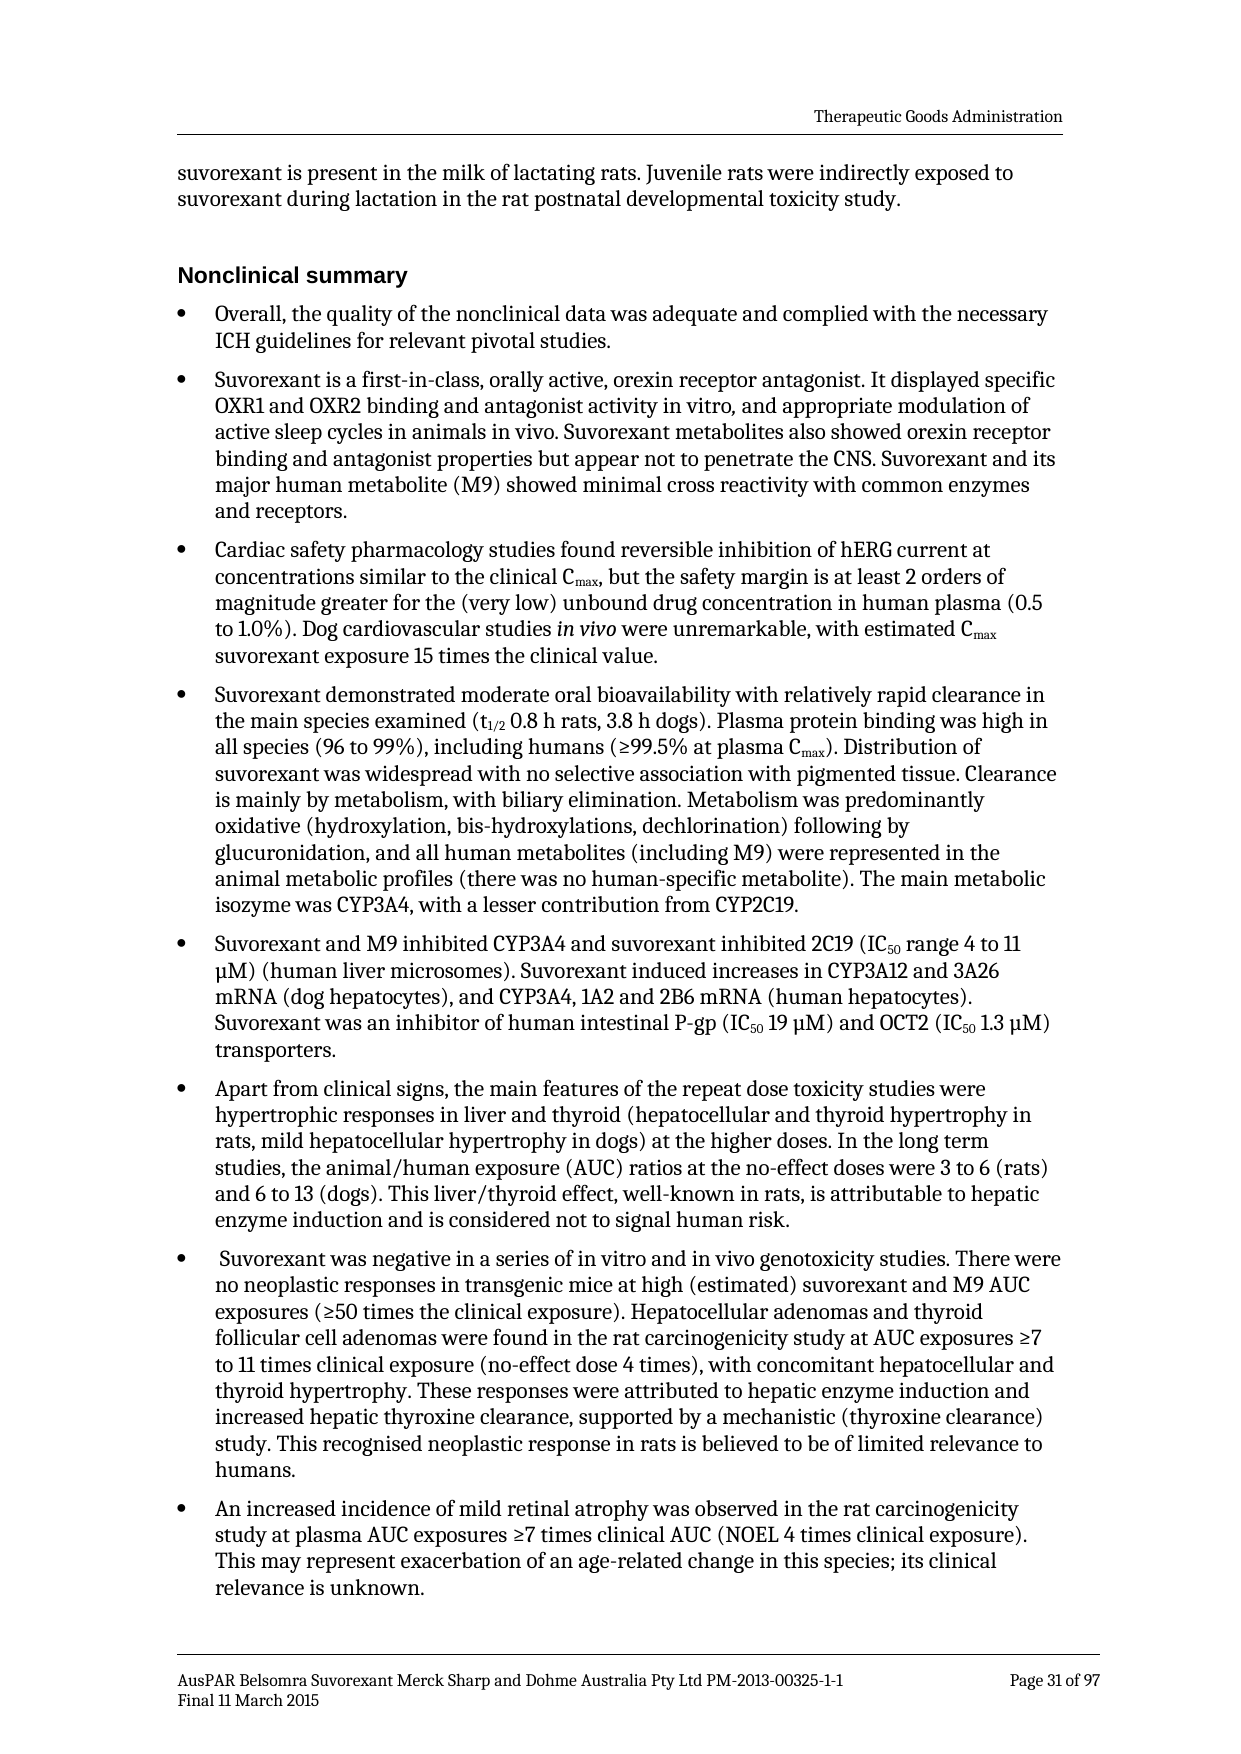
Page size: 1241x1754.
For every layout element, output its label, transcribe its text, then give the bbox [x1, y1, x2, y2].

list Suvorexant and M9 inhibited CYP3A4 and suvorexant inhibited 2C19 (IC50 range 4 to 11 µM) (human liver microsomes). Suvorexant induced increases in CYP3A12 and 3A26 mRNA (dog hepatocytes), and CYP3A4, 1A2 and 2B6 mRNA (human hepatocytes). Suvorexant was an inhibitor of human intestinal P-gp (IC50 19 µM) and OCT2 (IC50 1.3 µM) transporters. [177, 931, 1063, 1063]
subtitle Nonclinical summary [177, 262, 1063, 289]
list Suvorexant demonstrated moderate oral bioavailability with relatively rapid clearance in the main species examined (t1/2 0.8 h rats, 3.8 h dogs). Plasma protein binding was high in all species (96 to 99%), including humans (≥99.5% at plasma Cmax). Distribution of suvorexant was widespread with no selective association with pigmented tissue. Clearance is mainly by metabolism, with biliary elimination. Metabolism was predominantly oxidative (hydroxylation, bis-hydroxylations, dechlorination) following by glucuronidation, and all human metabolites (including M9) were represented in the animal metabolic profiles (there was no human-specific metabolite). The main metabolic isozyme was CYP3A4, with a lesser contribution from CYP2C19. [177, 681, 1063, 918]
list Overall, the quality of the nonclinical data was adequate and complied with the necessary ICH guidelines for relevant pivotal studies. [177, 301, 1063, 354]
list Suvorexant is a first-in-class, orally active, orexin receptor antagonist. It displayed specific OXR1 and OXR2 binding and antagonist activity in vitro, and appropriate modulation of active sleep cycles in animals in vivo. Suvorexant metabolites also showed orexin receptor binding and antagonist properties but appear not to penetrate the CNS. Suvorexant and its major human metabolite (M9) showed minimal cross reactivity with common enzymes and receptors. [177, 366, 1063, 524]
list Cardiac safety pharmacology studies found reversible inhibition of hERG current at concentrations similar to the clinical Cmax, but the safety margin is at least 2 orders of magnitude greater for the (very low) unbound drug concentration in human plasma (0.5 to 1.0%). Dog cardiovascular studies in vivo were unremarkable, with estimated Cmax suvorexant exposure 15 times the clinical value. [177, 537, 1063, 669]
list An increased incidence of mild retinal atrophy was observed in the rat carcinogenicity study at plasma AUC exposures ≥7 times clinical AUC (NOEL 4 times clinical exposure). This may represent exacerbation of an age-related change in this species; its clinical relevance is unknown. [177, 1496, 1063, 1601]
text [177, 160, 1063, 212]
list Suvorexant was negative in a series of in vitro and in vivo genotoxicity studies. There were no neoplastic responses in transgenic mice at high (estimated) suvorexant and M9 AUC exposures (≥50 times the clinical exposure). Hepatocellular adenomas and thyroid follicular cell adenomas were found in the rat carcinogenicity study at AUC exposures ≥7 to 11 times clinical exposure (no-effect dose 4 times), with concomitant hepatocellular and thyroid hypertrophy. These responses were attributed to hepatic enzyme induction and increased hepatic thyroxine clearance, supported by a mechanistic (thyroxine clearance) study. This recognised neoplastic response in rats is believed to be of limited relevance to humans. [177, 1246, 1063, 1483]
list Apart from clinical signs, the main features of the repeat dose toxicity studies were hypertrophic responses in liver and thyroid (hepatocellular and thyroid hypertrophy in rats, mild hepatocellular hypertrophy in dogs) at the higher doses. In the long term studies, the animal/human exposure (AUC) ratios at the no-effect doses were 3 to 6 (rats) and 6 to 13 (dogs). This liver/thyroid effect, well-known in rats, is attributable to hepatic enzyme induction and is considered not to signal human risk. [177, 1075, 1063, 1233]
